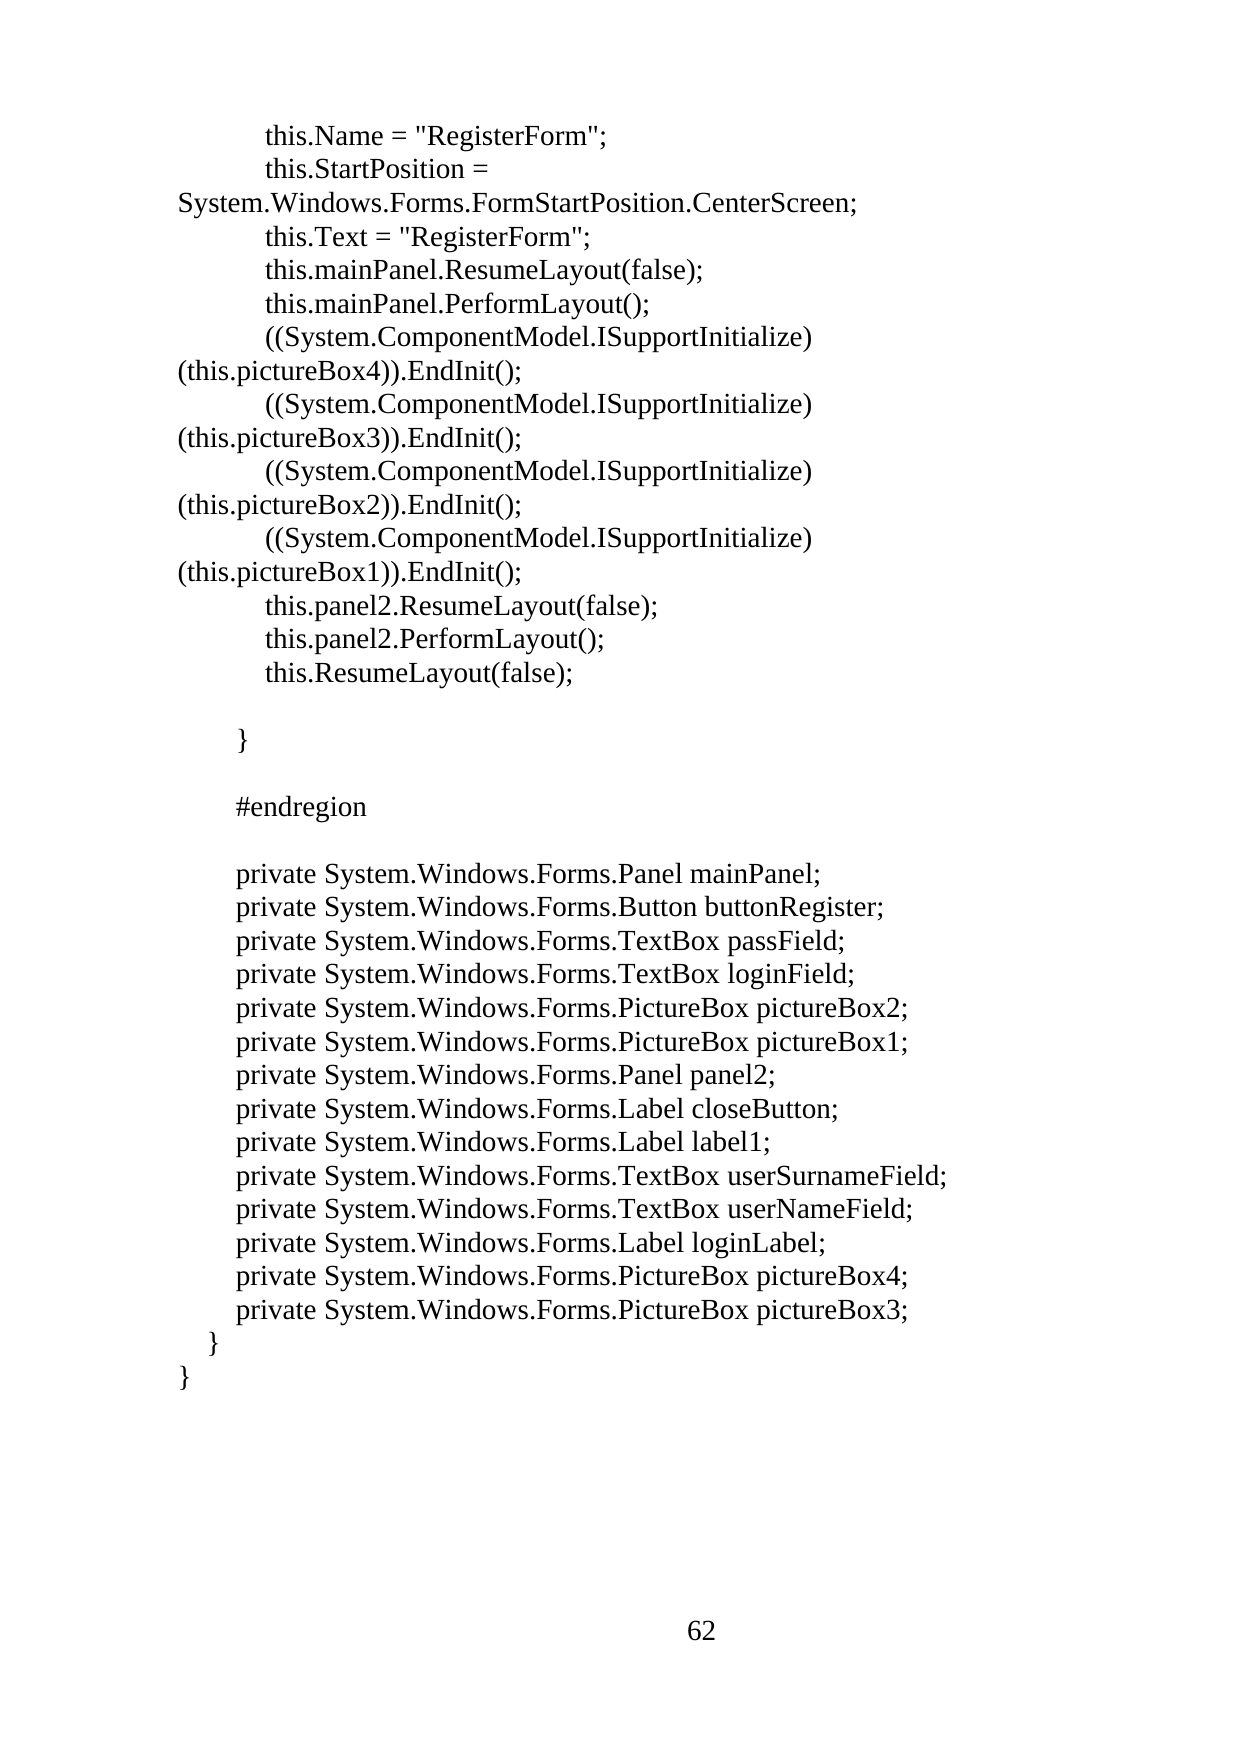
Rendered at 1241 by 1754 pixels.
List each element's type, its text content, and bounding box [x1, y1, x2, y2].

text } [177, 722, 1152, 755]
text private System.Windows.Forms.PictureBox pictureBox3; [177, 1292, 1152, 1326]
text ((System.ComponentModel.ISupportInitialize)(this.pictureBox1)).EndInit(); [177, 521, 1152, 588]
text private System.Windows.Forms.TextBox loginField; [177, 957, 1152, 990]
text #endregion [177, 789, 1152, 822]
text private System.Windows.Forms.Button buttonRegister; [177, 889, 1152, 923]
text private System.Windows.Forms.TextBox userNameField; [177, 1191, 1152, 1225]
text private System.Windows.Forms.Panel panel2; [177, 1057, 1152, 1091]
text this.Name = "RegisterForm"; [177, 118, 1152, 152]
text private System.Windows.Forms.Label label1; [177, 1124, 1152, 1158]
text private System.Windows.Forms.PictureBox pictureBox2; [177, 990, 1152, 1024]
text private System.Windows.Forms.Label loginLabel; [177, 1225, 1152, 1258]
text } [177, 1359, 1152, 1393]
text ((System.ComponentModel.ISupportInitialize)(this.pictureBox4)).EndInit(); [177, 319, 1152, 386]
text private System.Windows.Forms.PictureBox pictureBox4; [177, 1258, 1152, 1292]
text this.panel2.ResumeLayout(false); [177, 588, 1152, 621]
text this.Text = "RegisterForm"; [177, 219, 1152, 252]
text this.mainPanel.PerformLayout(); [177, 286, 1152, 319]
text this.StartPosition = System.Windows.Forms.FormStartPosition.CenterScreen; [177, 152, 1152, 219]
text private System.Windows.Forms.Label closeButton; [177, 1091, 1152, 1124]
text ((System.ComponentModel.ISupportInitialize)(this.pictureBox2)).EndInit(); [177, 453, 1152, 521]
text private System.Windows.Forms.PictureBox pictureBox1; [177, 1024, 1152, 1057]
text this.panel2.PerformLayout(); [177, 621, 1152, 655]
text ((System.ComponentModel.ISupportInitialize)(this.pictureBox3)).EndInit(); [177, 386, 1152, 453]
text this.ResumeLayout(false); [177, 655, 1152, 688]
text this.mainPanel.ResumeLayout(false); [177, 252, 1152, 286]
text private System.Windows.Forms.Panel mainPanel; [177, 856, 1152, 889]
text } [177, 1326, 1152, 1359]
text private System.Windows.Forms.TextBox passField; [177, 923, 1152, 957]
text private System.Windows.Forms.TextBox userSurnameField; [177, 1158, 1152, 1191]
